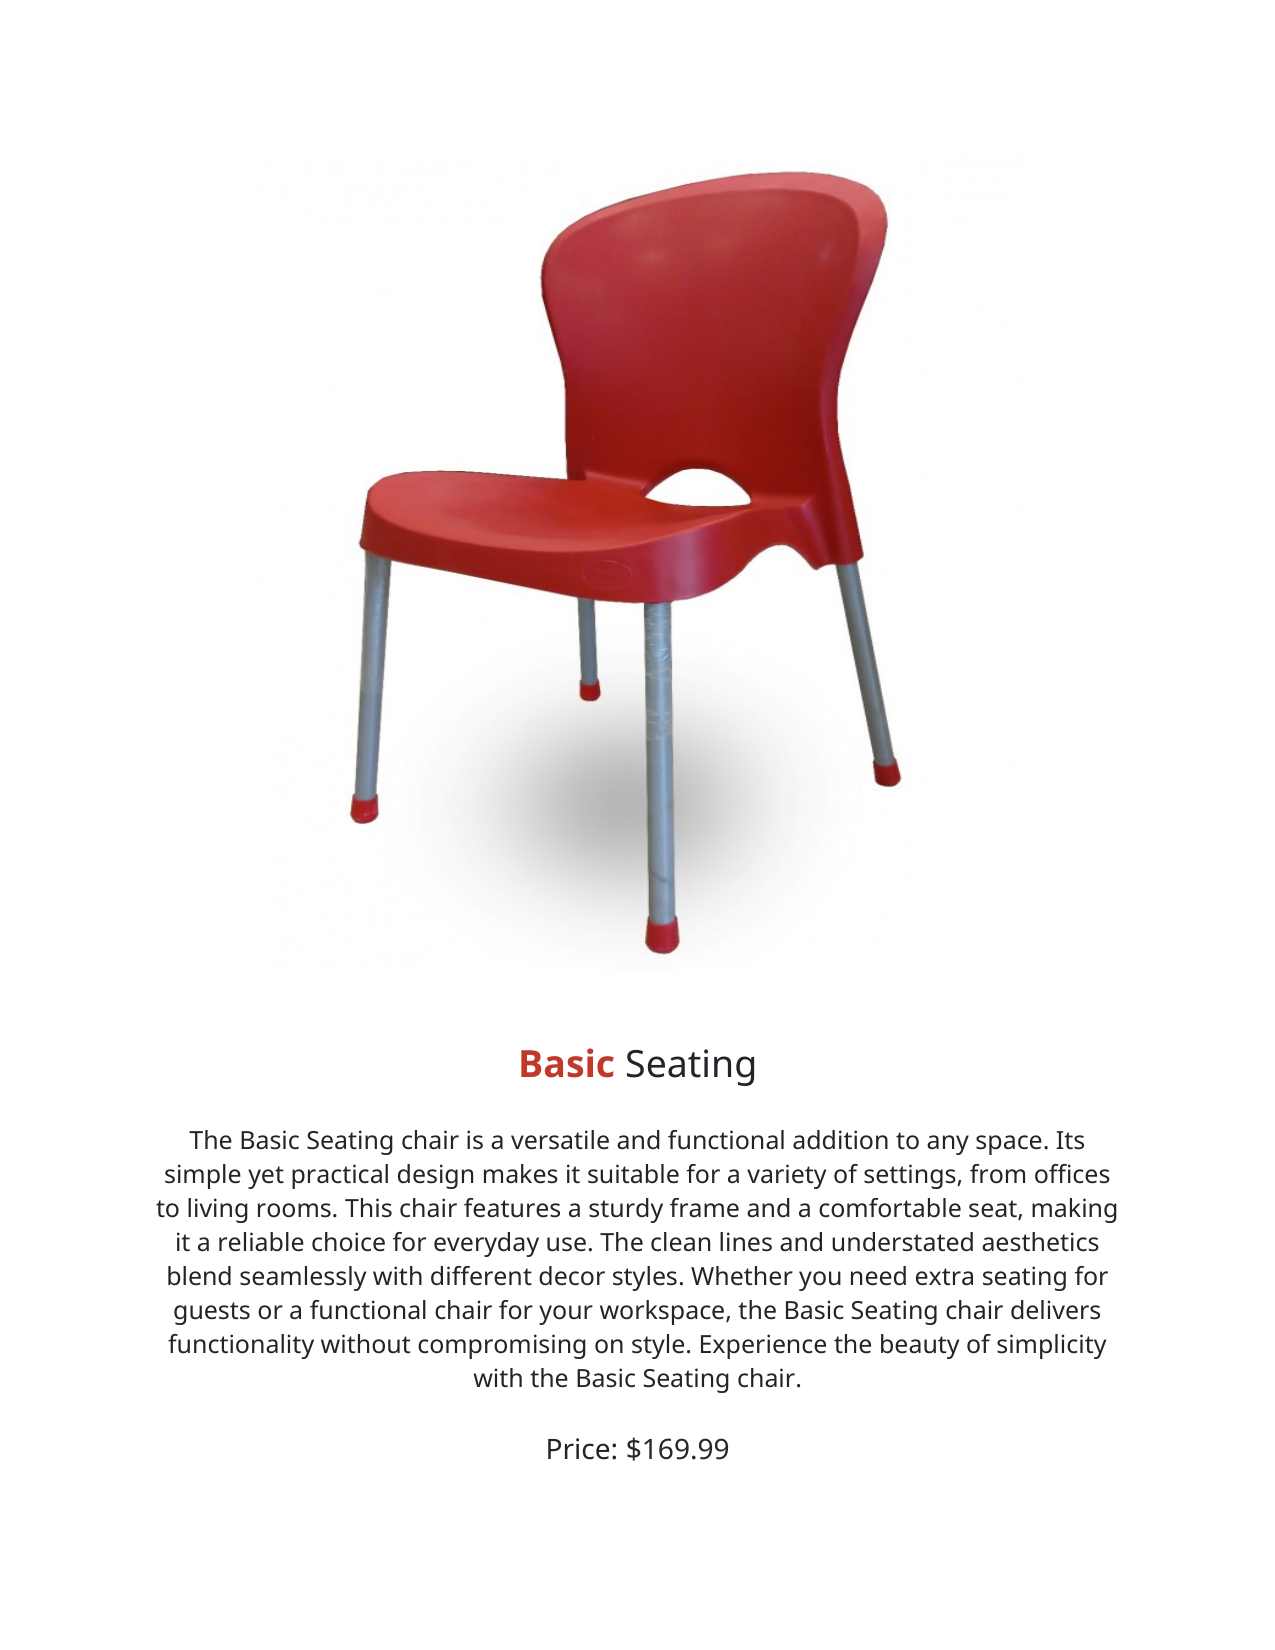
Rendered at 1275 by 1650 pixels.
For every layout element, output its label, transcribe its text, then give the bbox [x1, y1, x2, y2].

text Basic Seating [150, 1038, 1125, 1089]
picture [150, 150, 1125, 972]
text The Basic Seating chair is a versatile and functional addition to any space. Its simple yet practical design makes it suitable for a variety of settings, from offices to living rooms. This chair features a sturdy frame and a comfortable seat, making it a reliable choice for everyday use. The clean lines and understated aesthetics blend seamlessly with different decor styles. Whether you need extra seating for guests or a functional chair for your workspace, the Basic Seating chair delivers functionality without compromising on style. Experience the beauty of simplicity with the Basic Seating chair. [150, 1089, 1125, 1395]
text Price: $169.99 [150, 1395, 1125, 1468]
